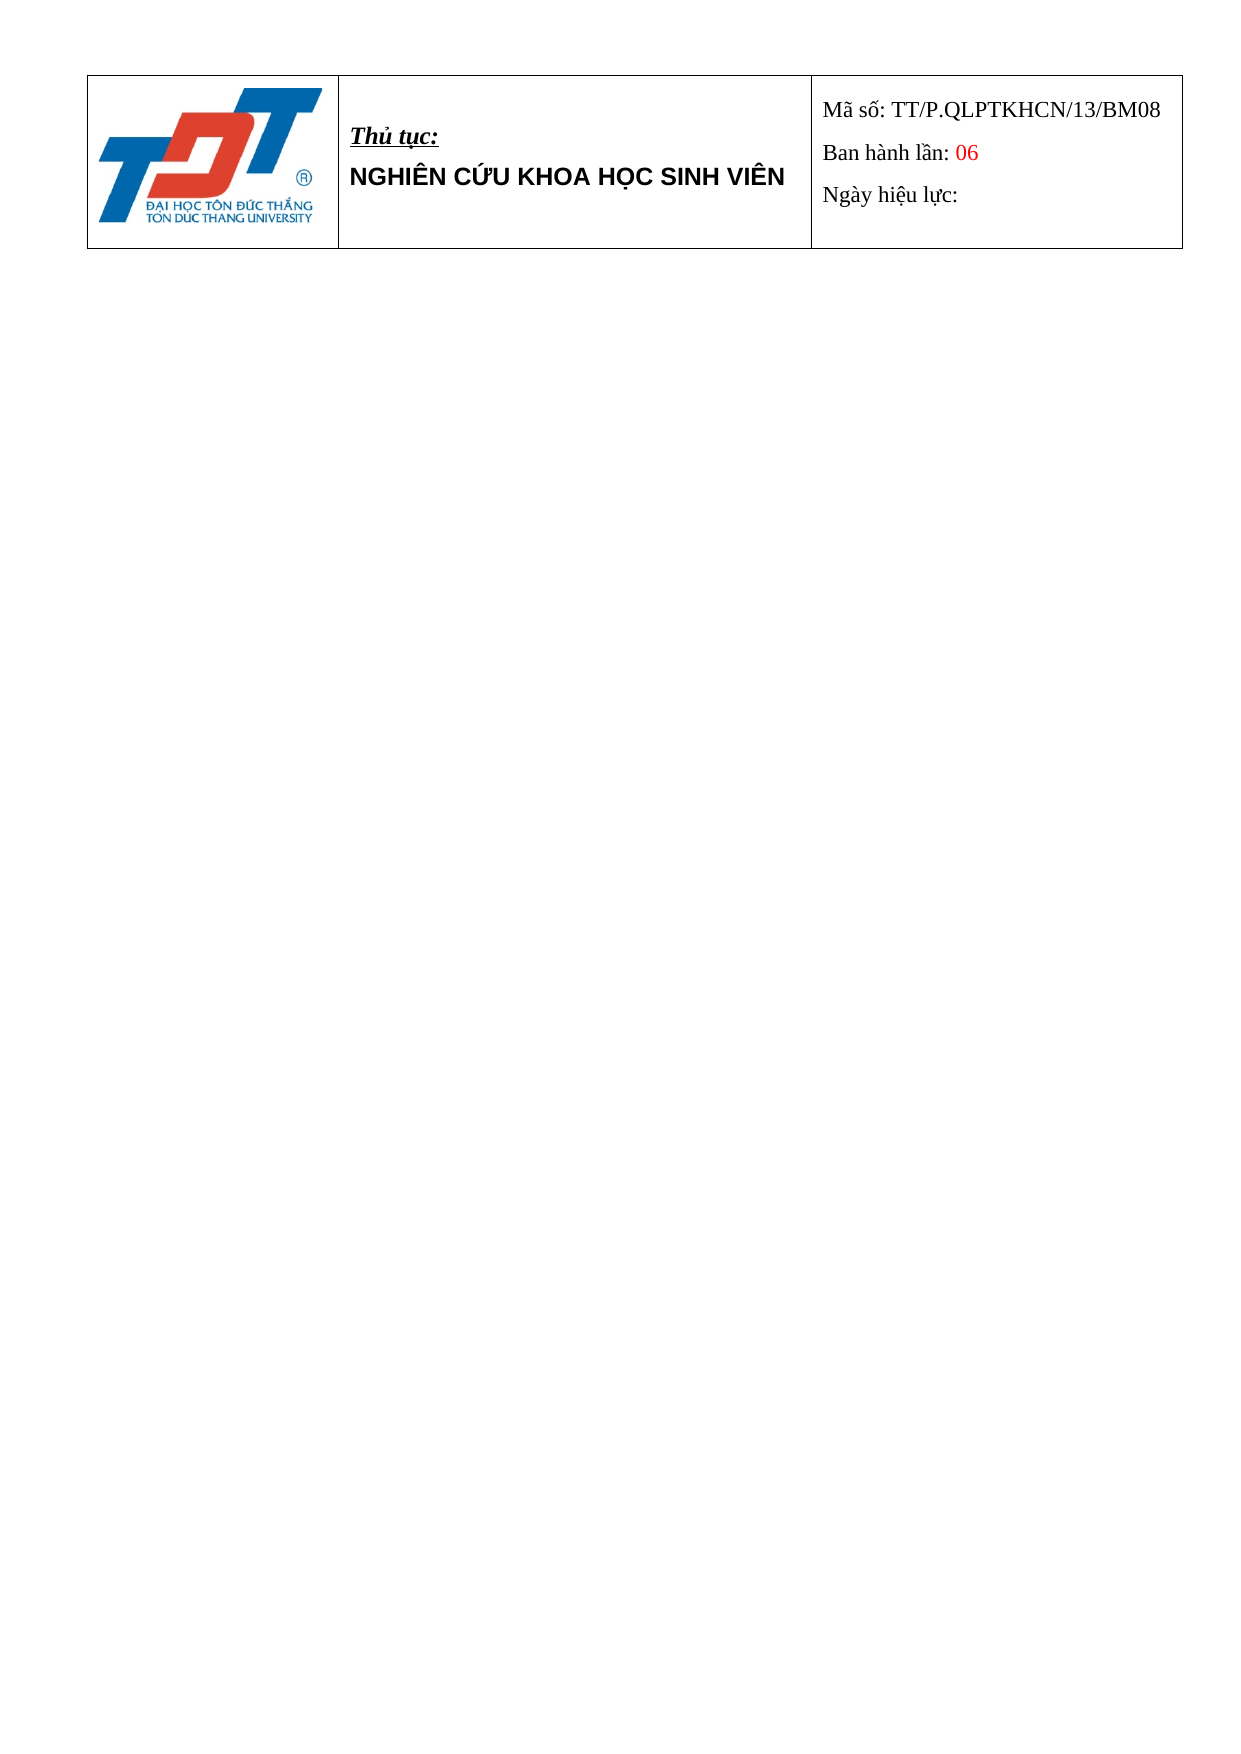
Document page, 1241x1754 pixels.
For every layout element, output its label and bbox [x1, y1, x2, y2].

picture [98, 88, 323, 223]
